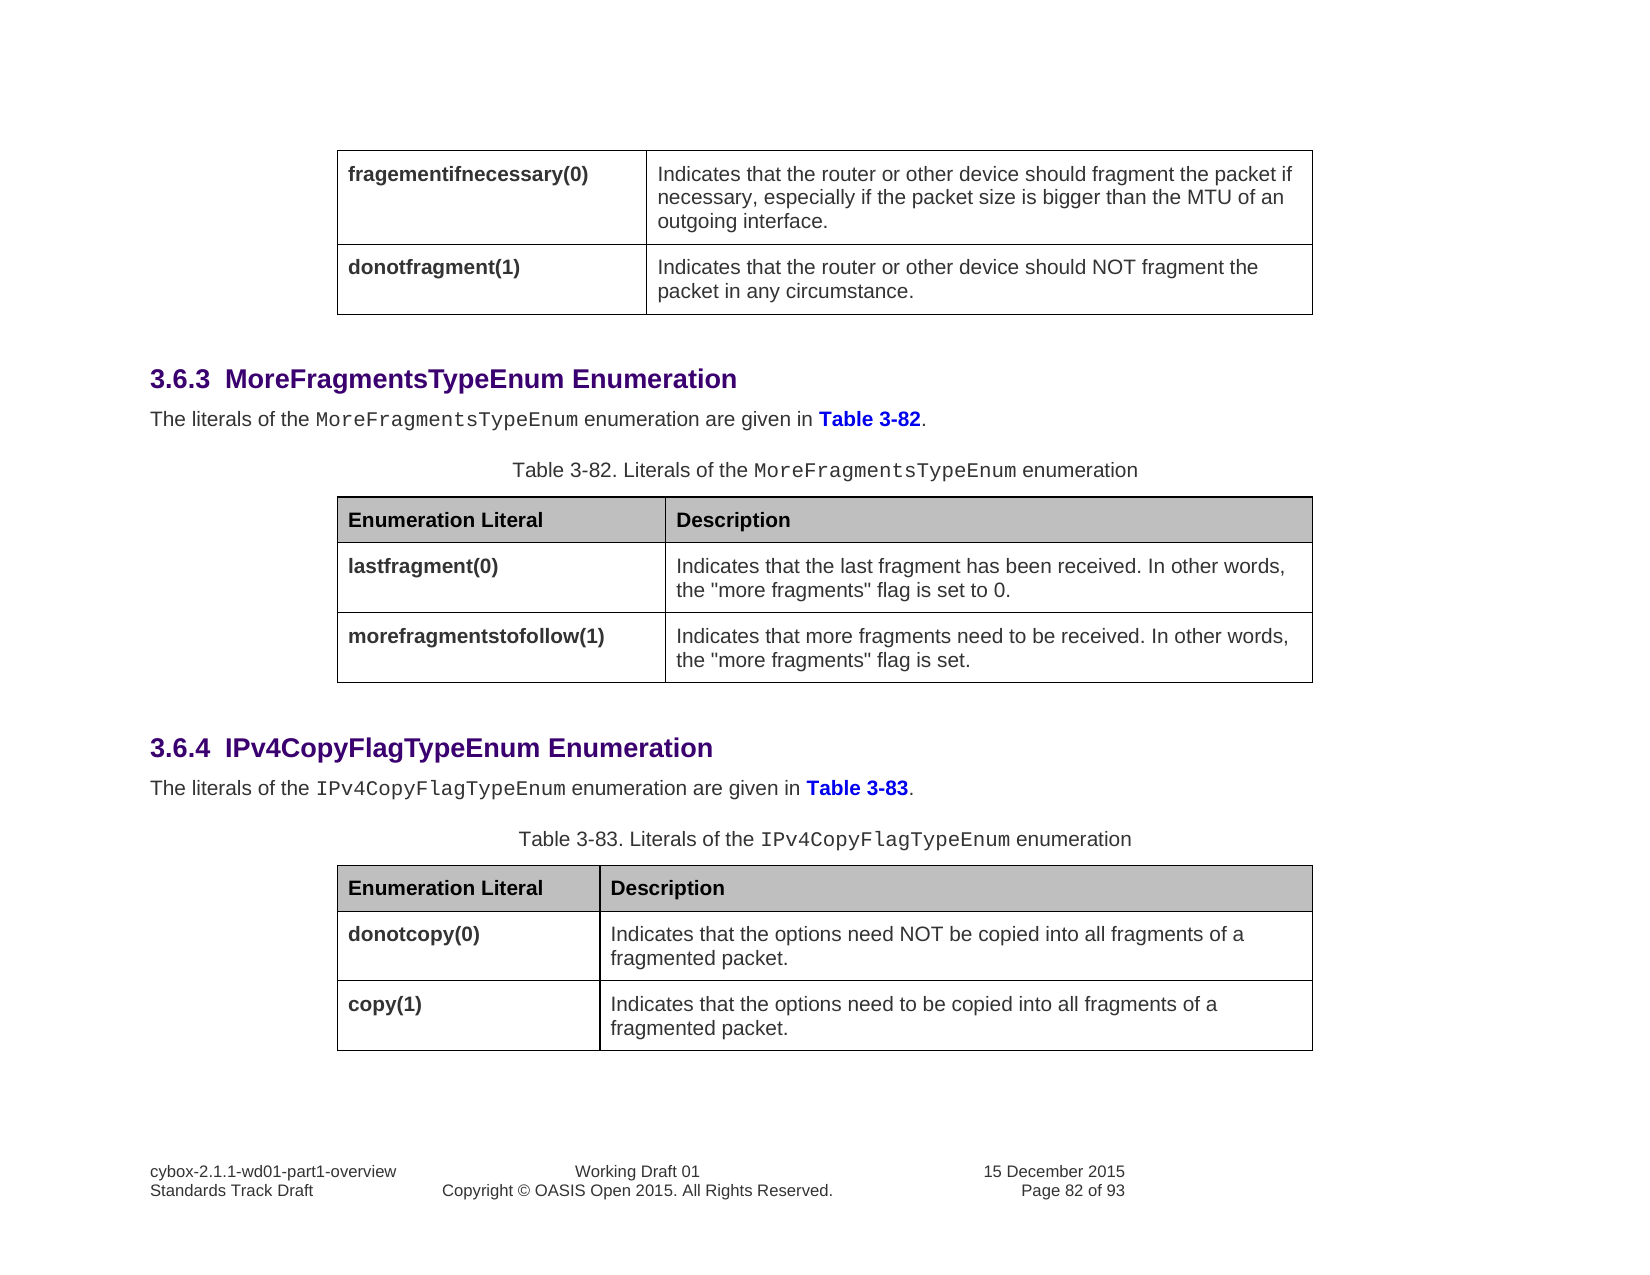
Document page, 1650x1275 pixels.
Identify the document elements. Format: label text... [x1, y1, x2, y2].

table_cell lastfragment(0) [338, 543, 665, 612]
table_cell Indicates that the last fragment has been received. In other words, the "more fragments" flag is set to 0. [666, 543, 1312, 612]
table_header Enumeration Literal [338, 498, 665, 542]
table_cell donotfragment(1) [338, 245, 646, 313]
table_cell copy(1) [338, 981, 599, 1050]
table_cell morefragmentstofollow(1) [338, 613, 665, 682]
table_header Description [666, 498, 1312, 542]
table_header Description [601, 866, 1312, 911]
table_cell Indicates that the options need NOT be copied into all fragments of a fragmented packet. [601, 912, 1312, 980]
subtitle IPv4CopyFlagTypeEnum Enumeration [150, 732, 1500, 763]
table_cell Indicates that the options need to be copied into all fragments of a fragmented packet. [601, 981, 1312, 1050]
table_cell Indicates that the router or other device should NOT fragment the packet in any circumstance. [647, 245, 1312, 313]
table_cell Indicates that more fragments need to be received. In other words, the "more fragments" flag is set. [666, 613, 1312, 682]
table_cell Indicates that the router or other device should fragment the packet if necessary, especially if the packet size is bigger than the MTU of an outgoing interface. [647, 151, 1312, 244]
table_header Enumeration Literal [338, 866, 599, 911]
subtitle MoreFragmentsTypeEnum Enumeration [150, 363, 1500, 395]
table_cell fragementifnecessary(0) [338, 151, 646, 244]
table_cell donotcopy(0) [338, 912, 599, 980]
